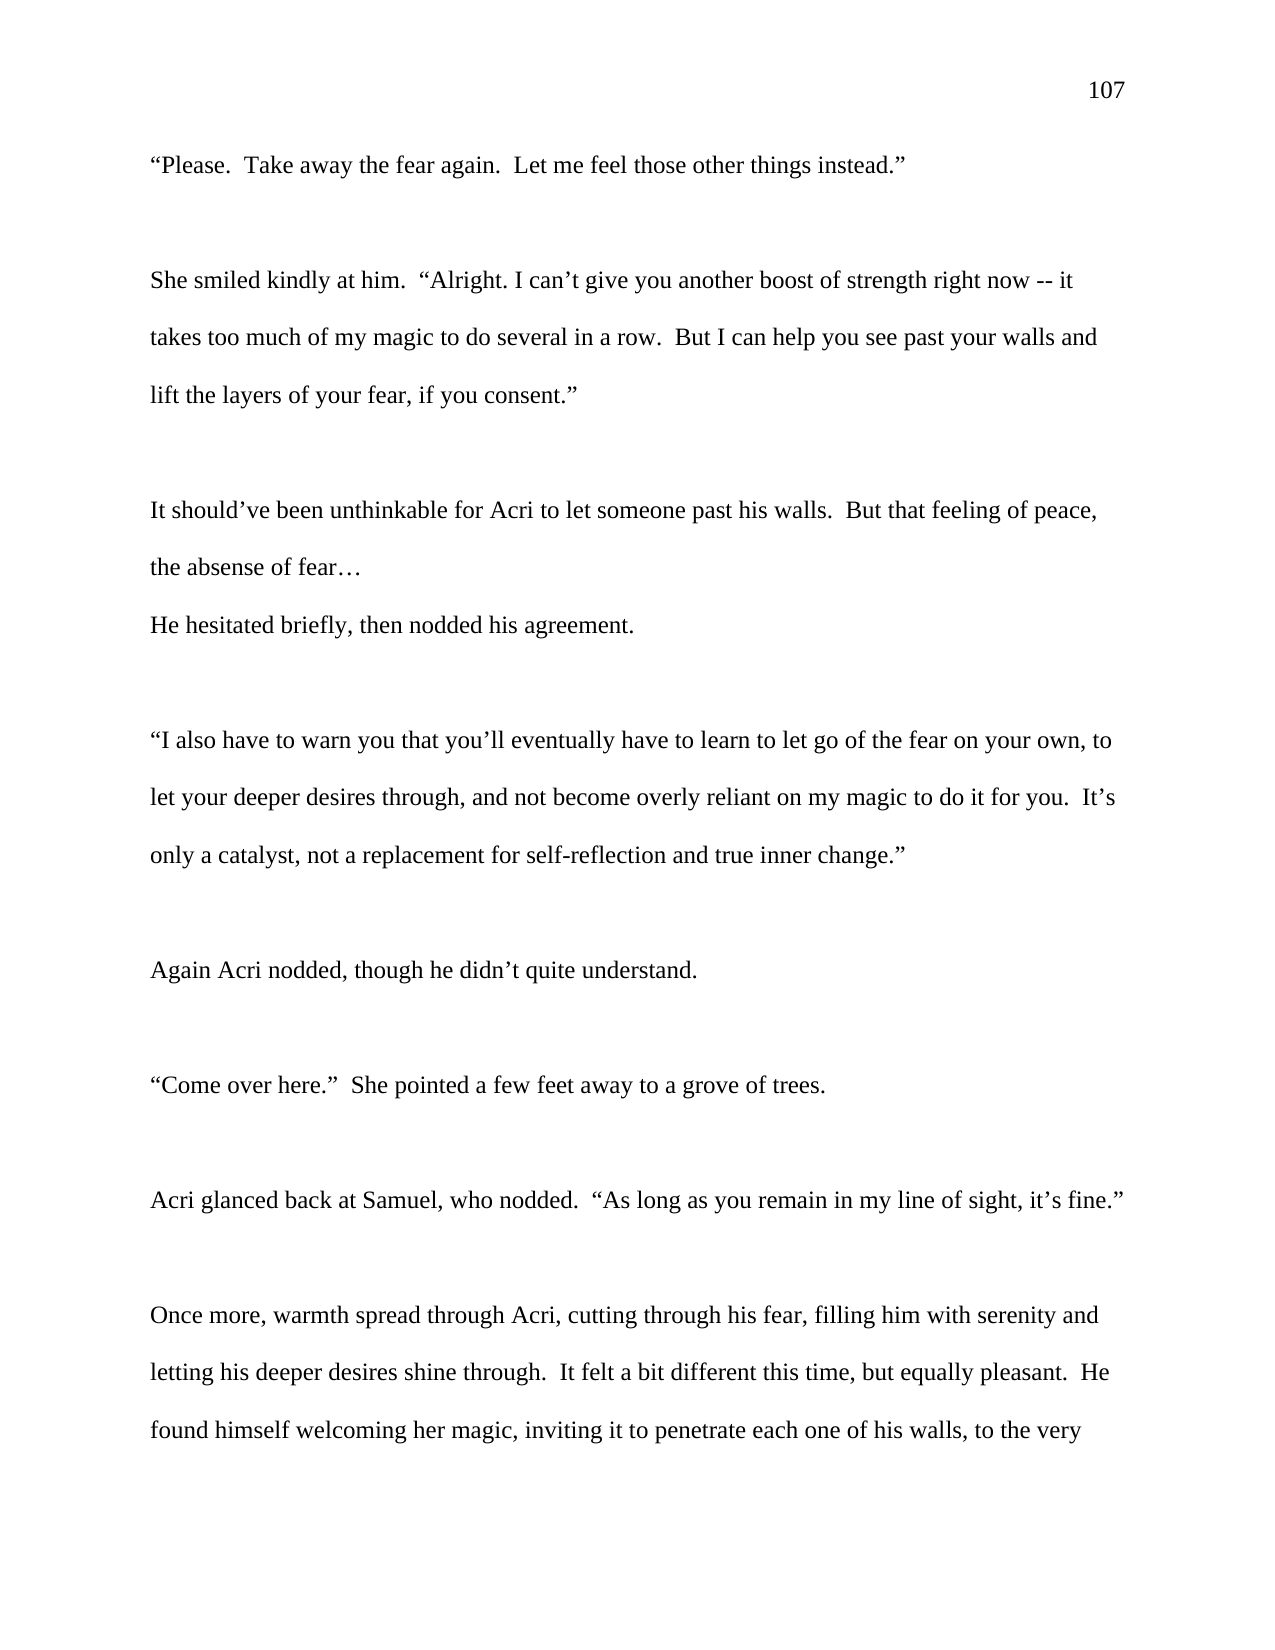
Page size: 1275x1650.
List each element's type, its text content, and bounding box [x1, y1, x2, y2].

text Again Acri nodded, though he didn’t quite understand. [150, 955, 1125, 984]
text Acri glanced back at Samuel, who nodded. “As long as you remain in my line of sight, it’s fine.” [150, 1185, 1125, 1214]
text “Come over here.” She pointed a few feet away to a grove of trees. [150, 1070, 1125, 1099]
text “Please. Take away the fear again. Let me feel those other things instead.” [150, 150, 1125, 179]
text She smiled kindly at him. “Alright. I can’t give you another boost of strength right now -- it takes too much of my magic to do several in a row. But I can help you see past your walls and lift the layers of your fear, if you consent.” [150, 265, 1125, 409]
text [150, 1300, 1125, 1444]
text “I also have to warn you that you’ll eventually have to learn to let go of the fear on your own, to let your deeper desires through, and not become overly reliant on my magic to do it for you. It’s only a catalyst, not a replacement for self-reflection and true inner change.” [150, 725, 1125, 869]
text It should’ve been unthinkable for Acri to let someone past his walls. But that feeling of peace, the absense of fear… [150, 495, 1125, 581]
text He hesitated briefly, then nodded his agreement. [150, 610, 1125, 639]
